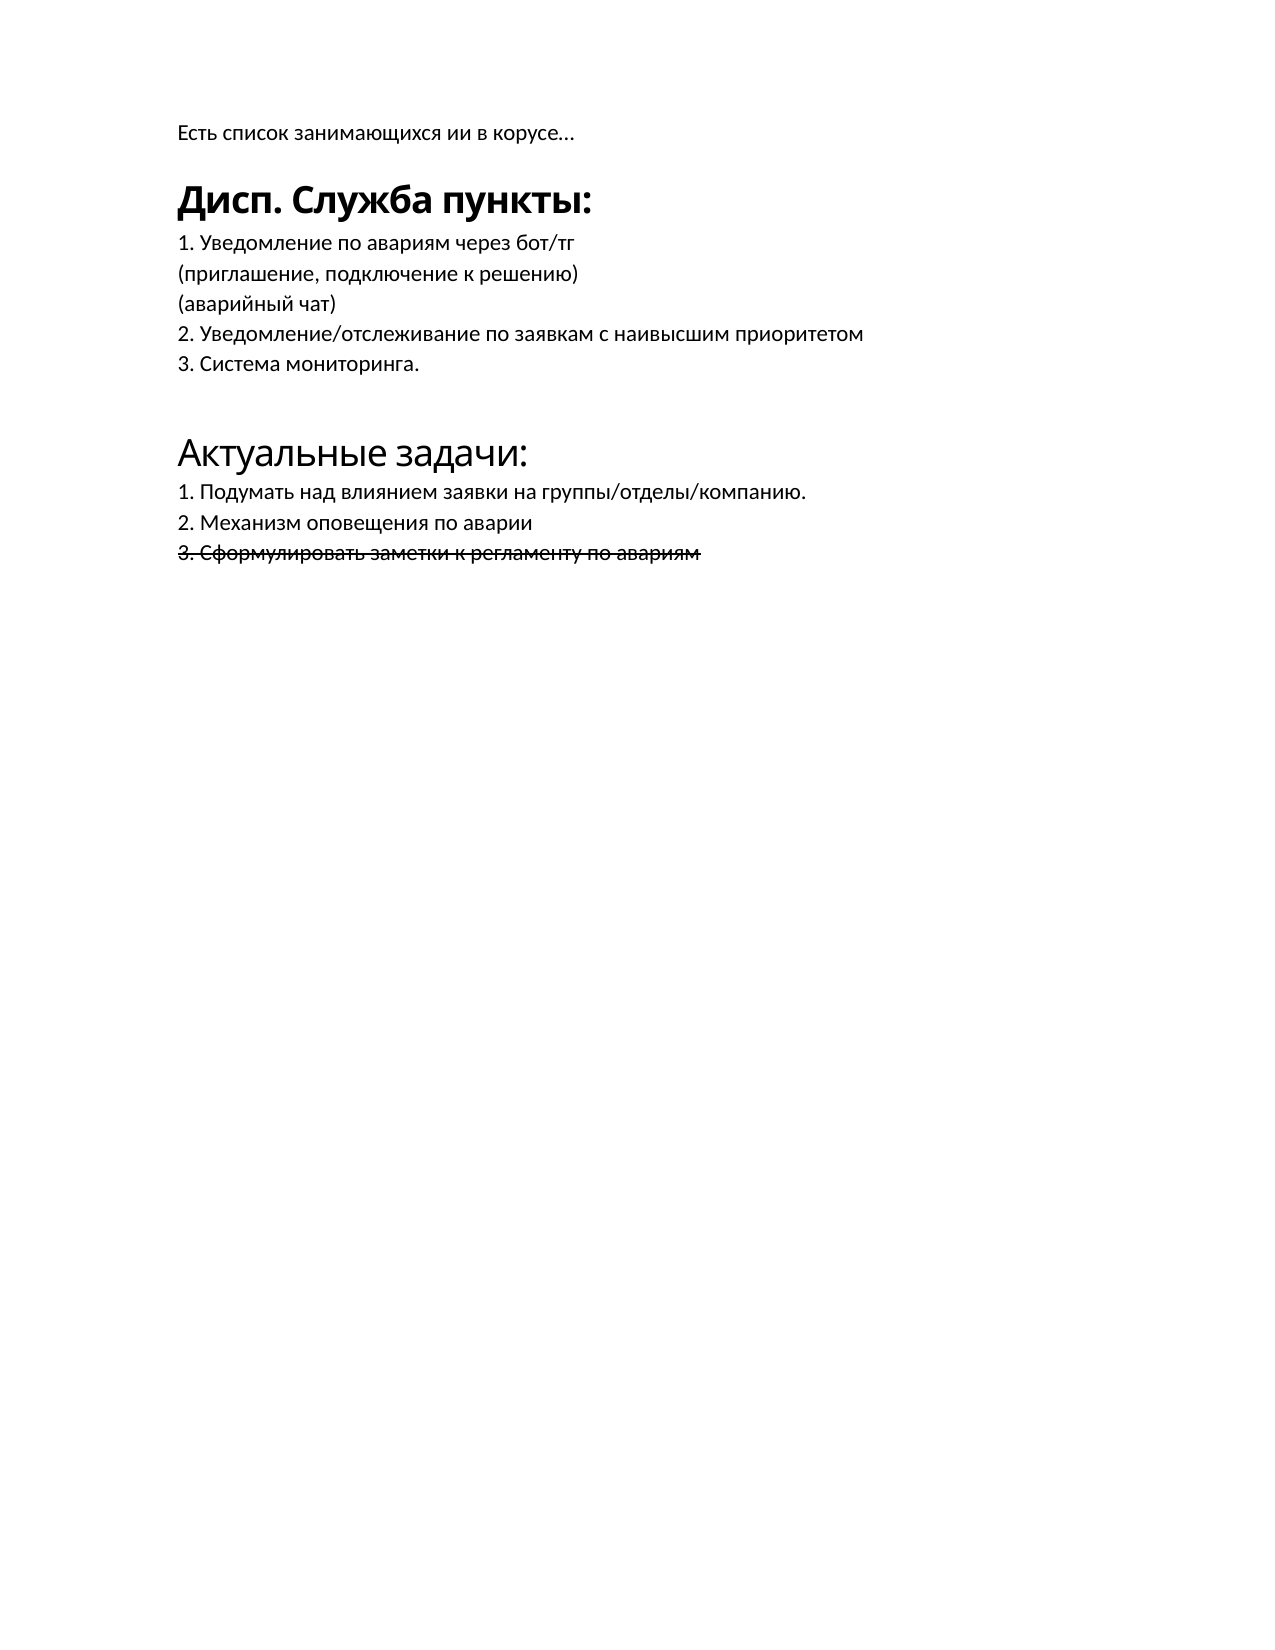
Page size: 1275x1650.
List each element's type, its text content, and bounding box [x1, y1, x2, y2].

text Есть список занимающихся ии в корусе… [177, 118, 1186, 146]
subtitle Дисп. Служба пункты: [177, 173, 1186, 224]
title Актуальные задачи: [177, 426, 1186, 477]
text 1. Уведомление по авариям через бот/тг (приглашение, подключение к решению) (аварийный чат) 2. Уведомление/отслеживание по заявкам с наивысшим приоритетом 3. Система мониторинга. [177, 228, 1186, 407]
text 1. Подумать над влиянием заявки на группы/отделы/компанию. 2. Механизм оповещения по аварии 3. Сформулировать заметки к регламенту по авариям [177, 477, 1186, 566]
